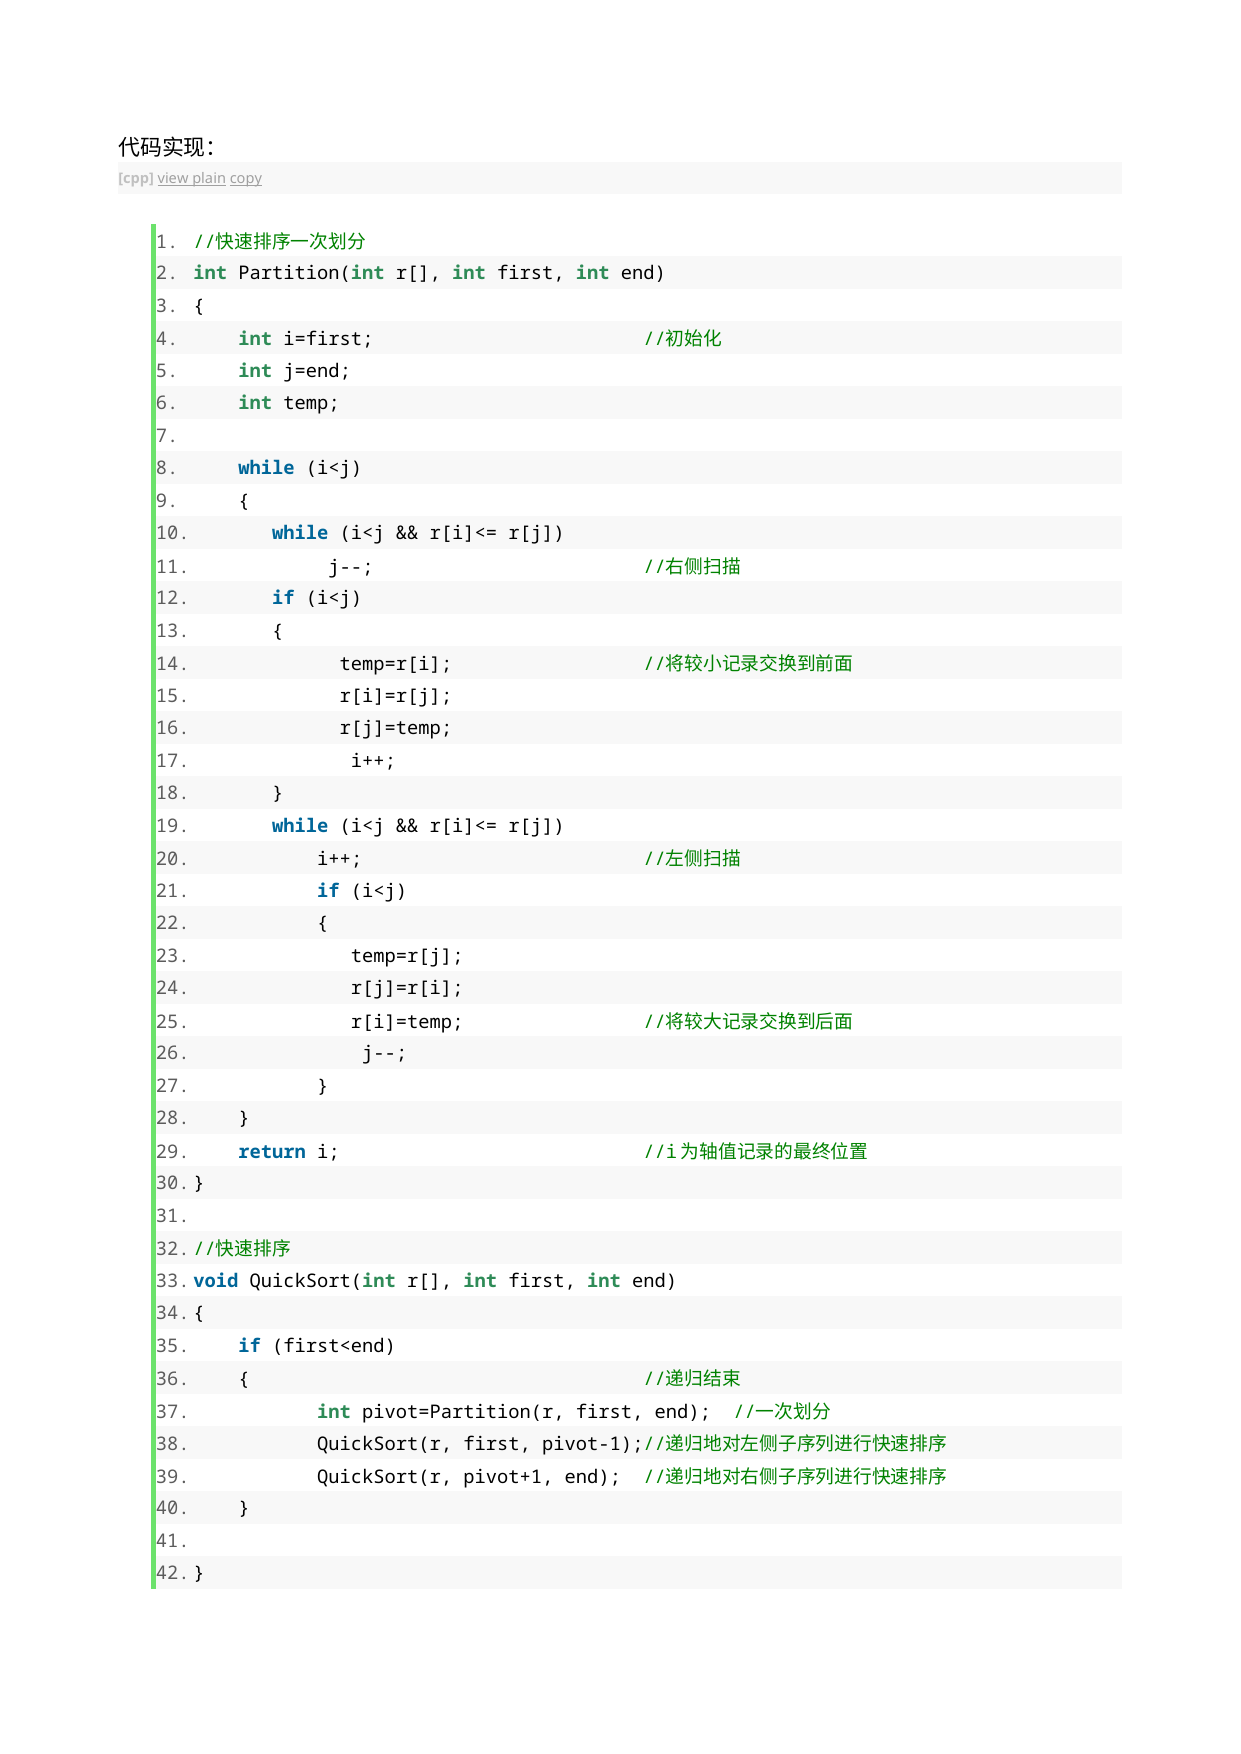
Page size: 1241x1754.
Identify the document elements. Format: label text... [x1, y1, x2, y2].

list } [156, 1101, 1122, 1134]
list //快速排序 [156, 1231, 1122, 1264]
list { [156, 614, 1122, 646]
list } [156, 1556, 1122, 1589]
list temp=r[i]; //将较小记录交换到前面 [156, 646, 1122, 679]
list temp=r[j]; [156, 939, 1122, 971]
list if (i<j) [156, 874, 1122, 906]
list int i=first; //初始化 [156, 321, 1122, 354]
list return i; //i为轴值记录的最终位置 [156, 1134, 1122, 1166]
list r[j]=r[i]; [156, 971, 1122, 1004]
list { [156, 906, 1122, 939]
text [cpp] view plain copy [118, 162, 1122, 194]
list r[j]=temp; [156, 711, 1122, 744]
list int temp; [156, 386, 1122, 419]
list QuickSort(r, first, pivot-1);//递归地对左侧子序列进行快速排序 [156, 1426, 1122, 1459]
text 代码实现： [118, 129, 1122, 162]
list i++; //左侧扫描 [156, 841, 1122, 874]
list } [156, 1491, 1122, 1524]
list { [156, 484, 1122, 516]
list while (i<j && r[i]<= r[j]) [156, 516, 1122, 549]
list if (i<j) [156, 581, 1122, 614]
list { [156, 1296, 1122, 1329]
list { //递归结束 [156, 1361, 1122, 1394]
list r[i]=r[j]; [156, 679, 1122, 711]
list int Partition(int r[], int first, int end) [156, 256, 1122, 289]
list while (i<j) [156, 451, 1122, 484]
list //快速排序一次划分 [156, 224, 1122, 256]
list { [156, 289, 1122, 321]
list j--; //右侧扫描 [156, 549, 1122, 581]
list j--; [156, 1036, 1122, 1069]
list i++; [156, 744, 1122, 776]
list while (i<j && r[i]<= r[j]) [156, 809, 1122, 841]
list } [156, 776, 1122, 809]
list r[i]=temp; //将较大记录交换到后面 [156, 1004, 1122, 1036]
list void QuickSort(int r[], int first, int end) [156, 1264, 1122, 1296]
list int j=end; [156, 354, 1122, 386]
list } [156, 1166, 1122, 1199]
list } [156, 1069, 1122, 1101]
list QuickSort(r, pivot+1, end); //递归地对右侧子序列进行快速排序 [156, 1459, 1122, 1491]
list if (first<end) [156, 1329, 1122, 1361]
list int pivot=Partition(r, first, end); //一次划分 [156, 1394, 1122, 1426]
